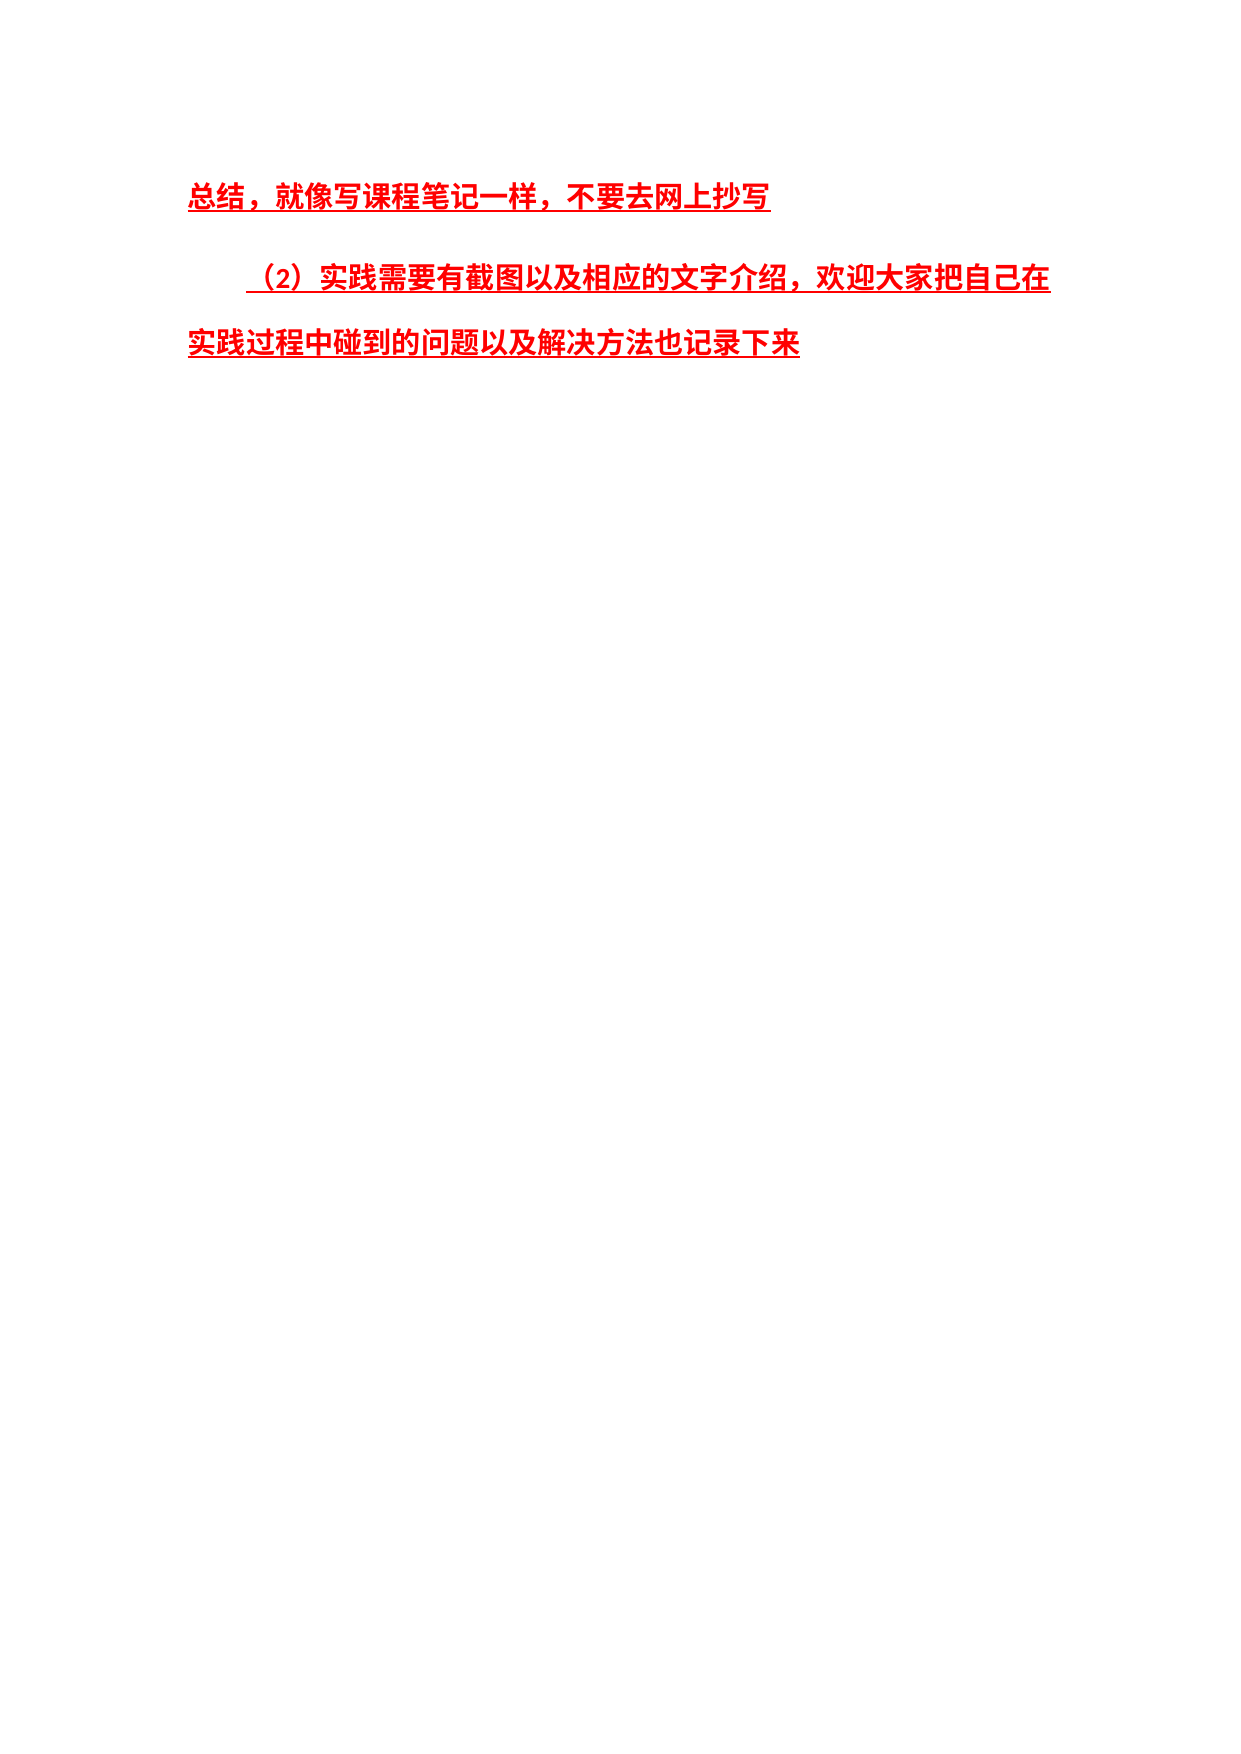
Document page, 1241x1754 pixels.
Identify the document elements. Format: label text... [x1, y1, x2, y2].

text （2）实践需要有截图以及相应的文字介绍，欢迎大家把自己在实践过程中碰到的问题以及解决方法也记录下来 [187, 243, 1053, 373]
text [187, 162, 1053, 227]
